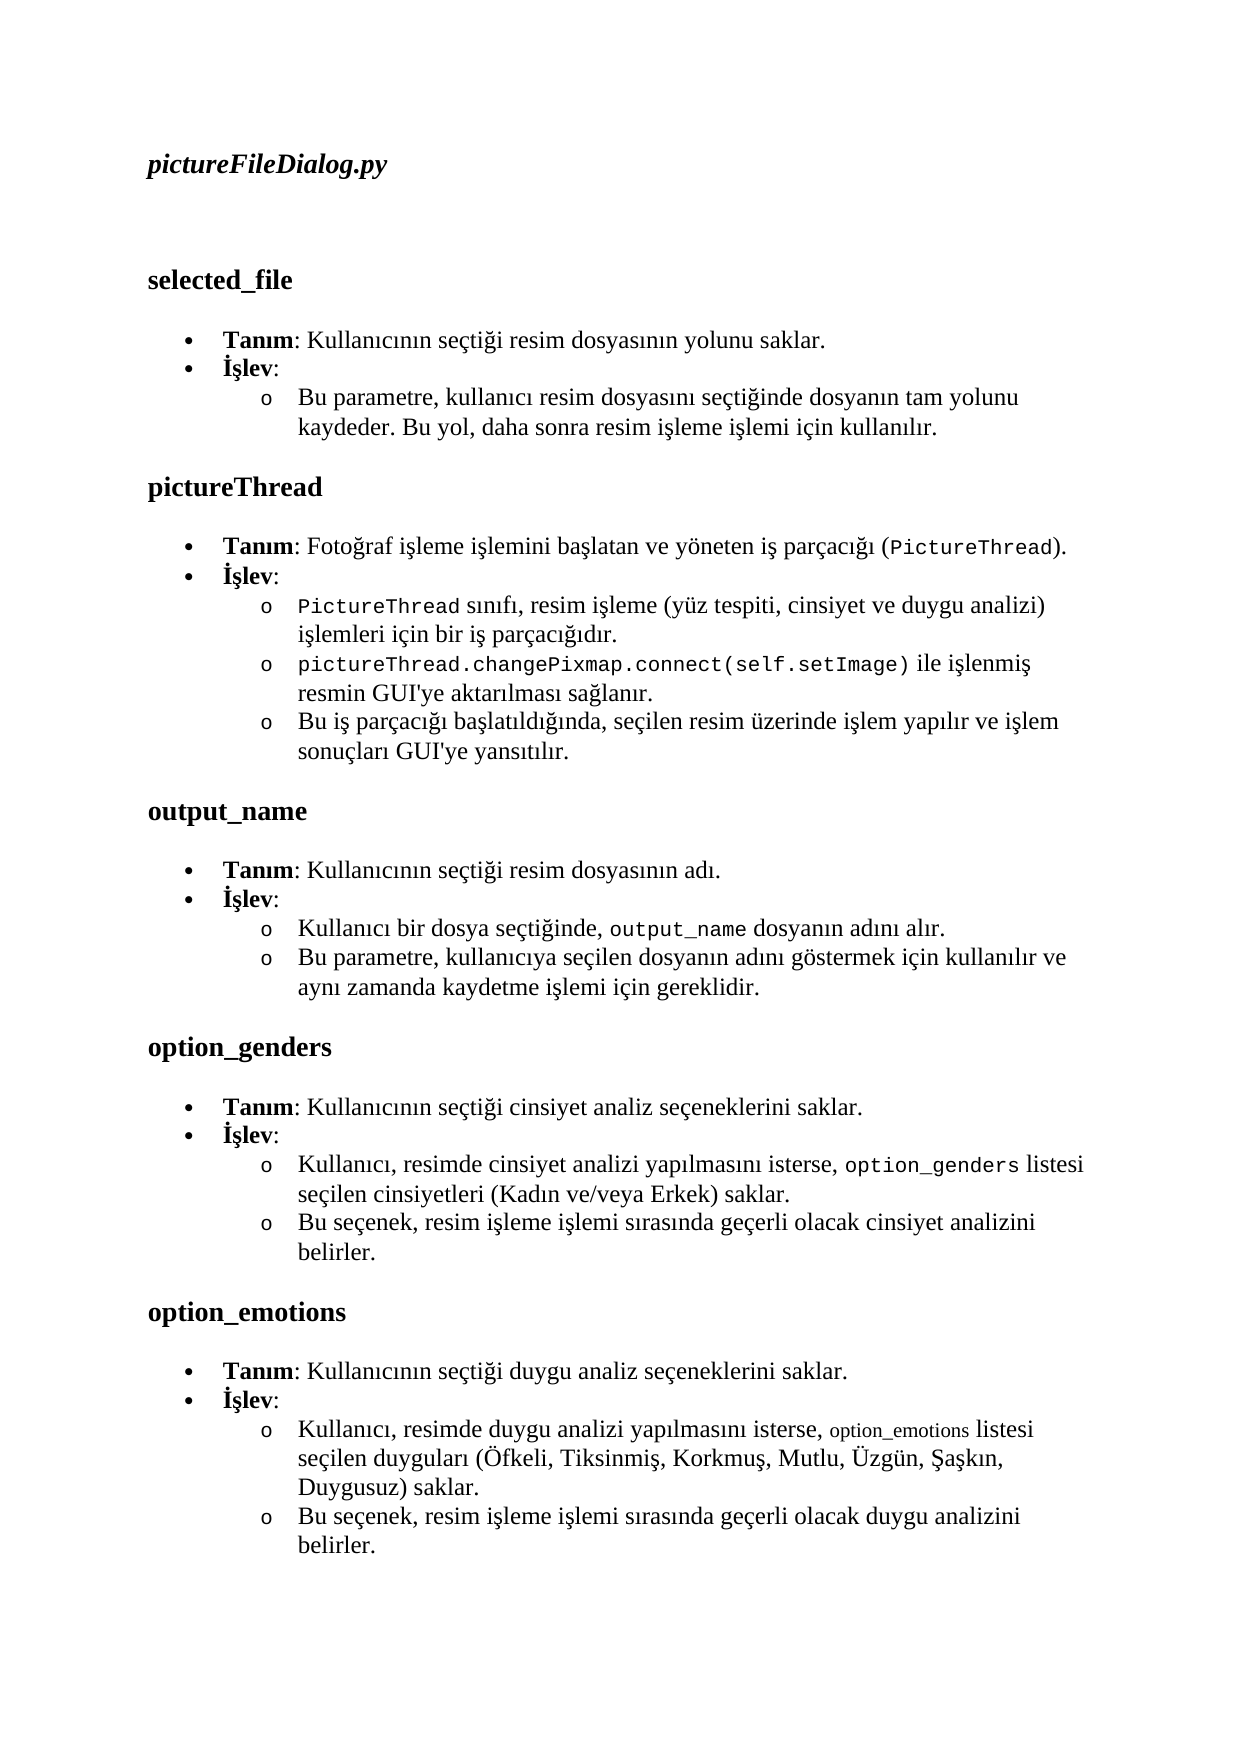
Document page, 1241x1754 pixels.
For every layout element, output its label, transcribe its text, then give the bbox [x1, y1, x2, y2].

text pictureFileDialog.py [148, 148, 1093, 180]
list Kullanıcı, resimde cinsiyet analizi yapılmasını isterse, option_genders listesi seçilen cinsiyetleri (Kadın ve/veya Erkek) saklar. [260, 1149, 1093, 1207]
text option_genders [148, 1030, 1093, 1062]
list İşlev: [185, 561, 1093, 590]
list Bu parametre, kullanıcıya seçilen dosyanın adını göstermek için kullanılır ve aynı zamanda kaydetme işlemi için gereklidir. [260, 942, 1093, 1001]
list İşlev: [185, 353, 1093, 382]
list Tanım: Fotoğraf işleme işlemini başlatan ve yöneten iş parçacığı (PictureThread). [185, 531, 1093, 561]
list Bu seçenek, resim işleme işlemi sırasında geçerli olacak cinsiyet analizini belirler. [260, 1207, 1093, 1266]
text output_name [148, 794, 1093, 826]
text option_emotions [148, 1295, 1093, 1327]
list Kullanıcı, resimde duygu analizi yapılmasını isterse, option_emotions listesi seçilen duyguları (Öfkeli, Tiksinmiş, Korkmuş, Mutlu, Üzgün, Şaşkın, Duygusuz) saklar. [260, 1414, 1093, 1501]
text selected_file [148, 263, 1093, 296]
list Bu seçenek, resim işleme işlemi sırasında geçerli olacak duygu analizini belirler. [260, 1501, 1093, 1559]
list Tanım: Kullanıcının seçtiği resim dosyasının yolunu saklar. [185, 325, 1093, 353]
list PictureThread sınıfı, resim işleme (yüz tespiti, cinsiyet ve duygu analizi) işlemleri için bir iş parçacığıdır. [260, 590, 1093, 648]
list Bu iş parçacığı başlatıldığında, seçilen resim üzerinde işlem yapılır ve işlem sonuçları GUI'ye yansıtılır. [260, 706, 1093, 765]
list İşlev: [185, 1120, 1093, 1149]
text pictureThread [148, 470, 1093, 502]
list Tanım: Kullanıcının seçtiği cinsiyet analiz seçeneklerini saklar. [185, 1092, 1093, 1120]
list İşlev: [185, 884, 1093, 913]
list İşlev: [185, 1385, 1093, 1414]
list Kullanıcı bir dosya seçtiğinde, output_name dosyanın adını alır. [260, 913, 1093, 942]
list Bu parametre, kullanıcı resim dosyasını seçtiğinde dosyanın tam yolunu kaydeder. Bu yol, daha sonra resim işleme işlemi için kullanılır. [260, 382, 1093, 441]
list Tanım: Kullanıcının seçtiği resim dosyasının adı. [185, 855, 1093, 884]
list Tanım: Kullanıcının seçtiği duygu analiz seçeneklerini saklar. [185, 1356, 1093, 1385]
list pictureThread.changePixmap.connect(self.setImage) ile işlenmiş resmin GUI'ye aktarılması sağlanır. [260, 648, 1093, 706]
